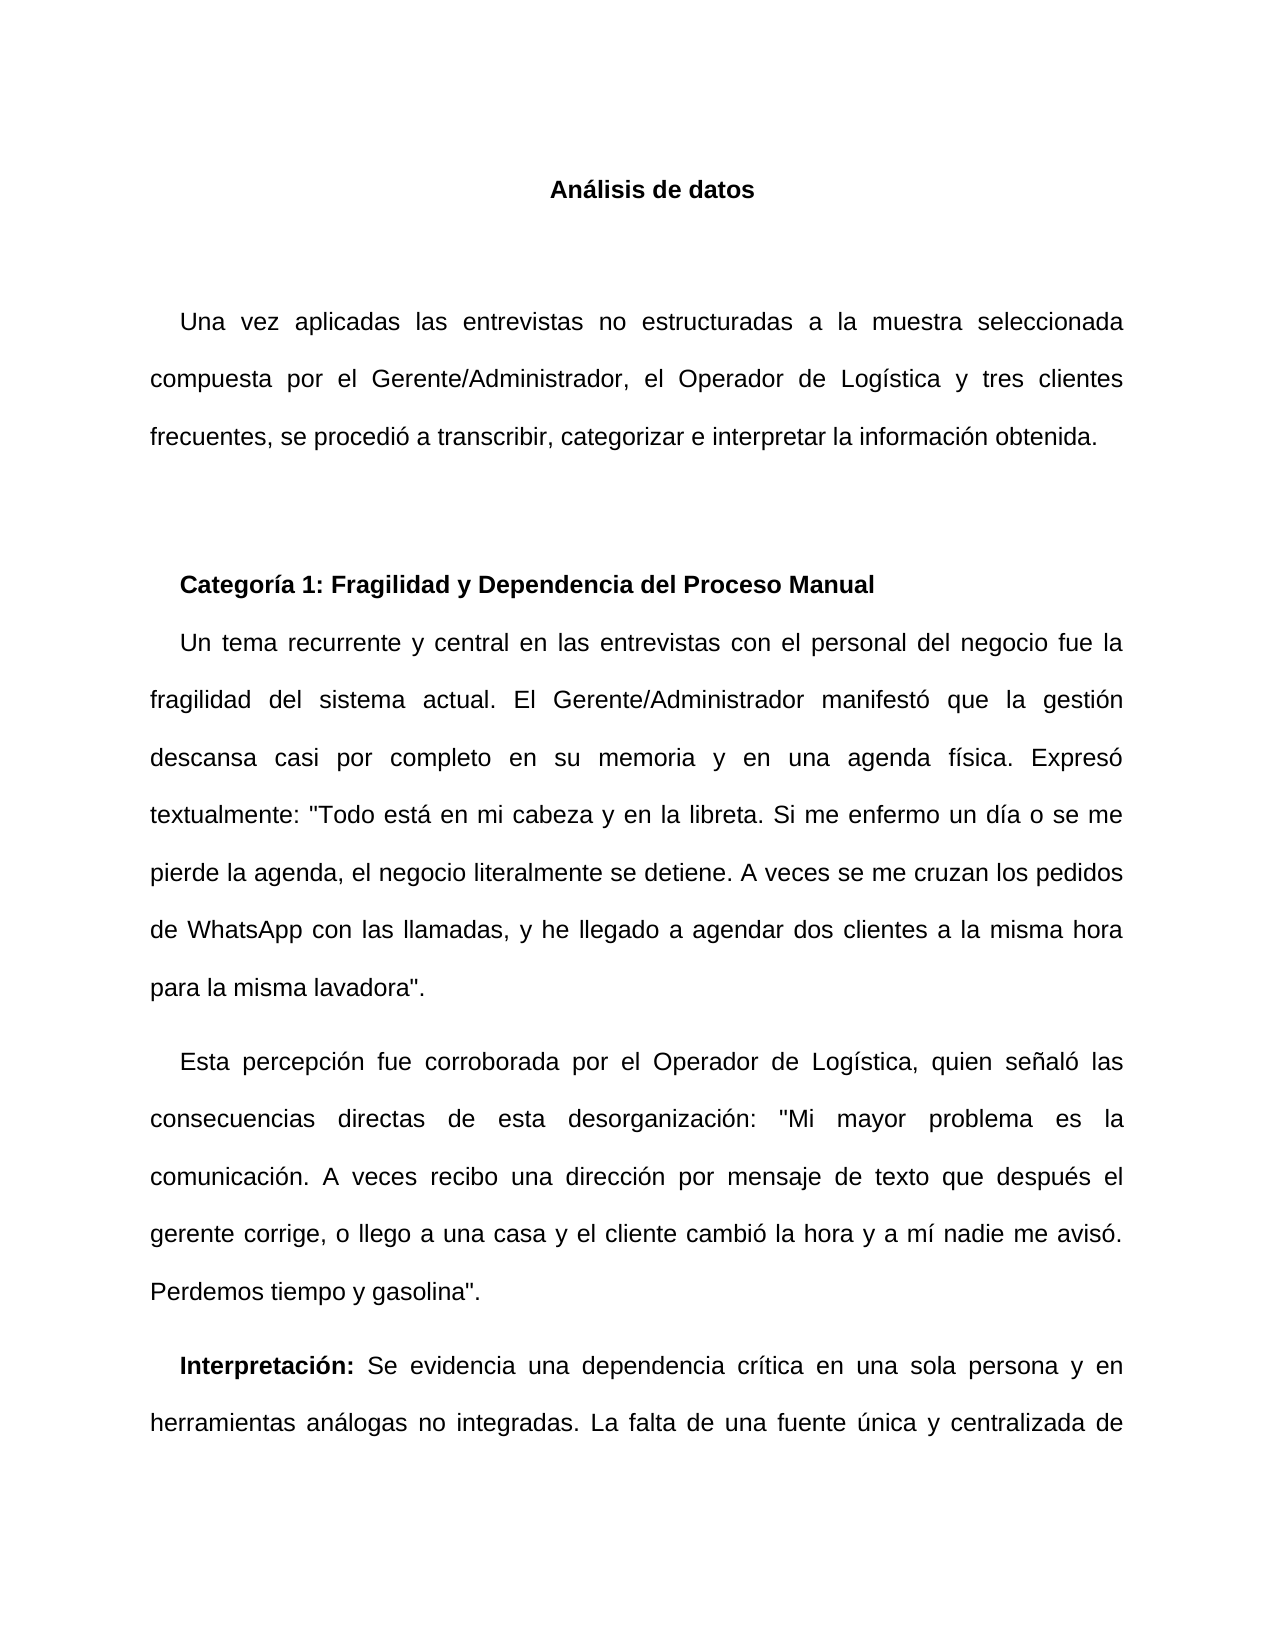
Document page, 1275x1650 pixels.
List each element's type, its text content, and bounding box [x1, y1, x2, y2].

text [150, 1351, 1125, 1437]
text Esta percepción fue corroborada por el Operador de Logística, quien señaló las consecuencias directas de esta desorganización: "Mi mayor problema es la comunicación. A veces recibo una dirección por mensaje de texto que después el gerente corrige, o llego a una casa y el cliente cambió la hora y a mí nadie me avisó. Perdemos tiempo y gasolina". [150, 1047, 1125, 1305]
text Una vez aplicadas las entrevistas no estructuradas a la muestra seleccionada compuesta por el Gerente/Administrador, el Operador de Logística y tres clientes frecuentes, se procedió a transcribir, categorizar e interpretar la información obtenida. [150, 307, 1125, 450]
subtitle Categoría 1: Fragilidad y Dependencia del Proceso Manual [150, 570, 1125, 599]
text Un tema recurrente y central en las entrevistas con el personal del negocio fue la fragilidad del sistema actual. El Gerente/Administrador manifestó que la gestión descansa casi por completo en su memoria y en una agenda física. Expresó textualmente: "Todo está en mi cabeza y en la libreta. Si me enfermo un día o se me pierde la agenda, el negocio literalmente se detiene. A veces se me cruzan los pedidos de WhatsApp con las llamadas, y he llegado a agendar dos clientes a la misma hora para la misma lavadora". [150, 627, 1125, 1001]
subtitle Análisis de datos [150, 175, 1125, 204]
